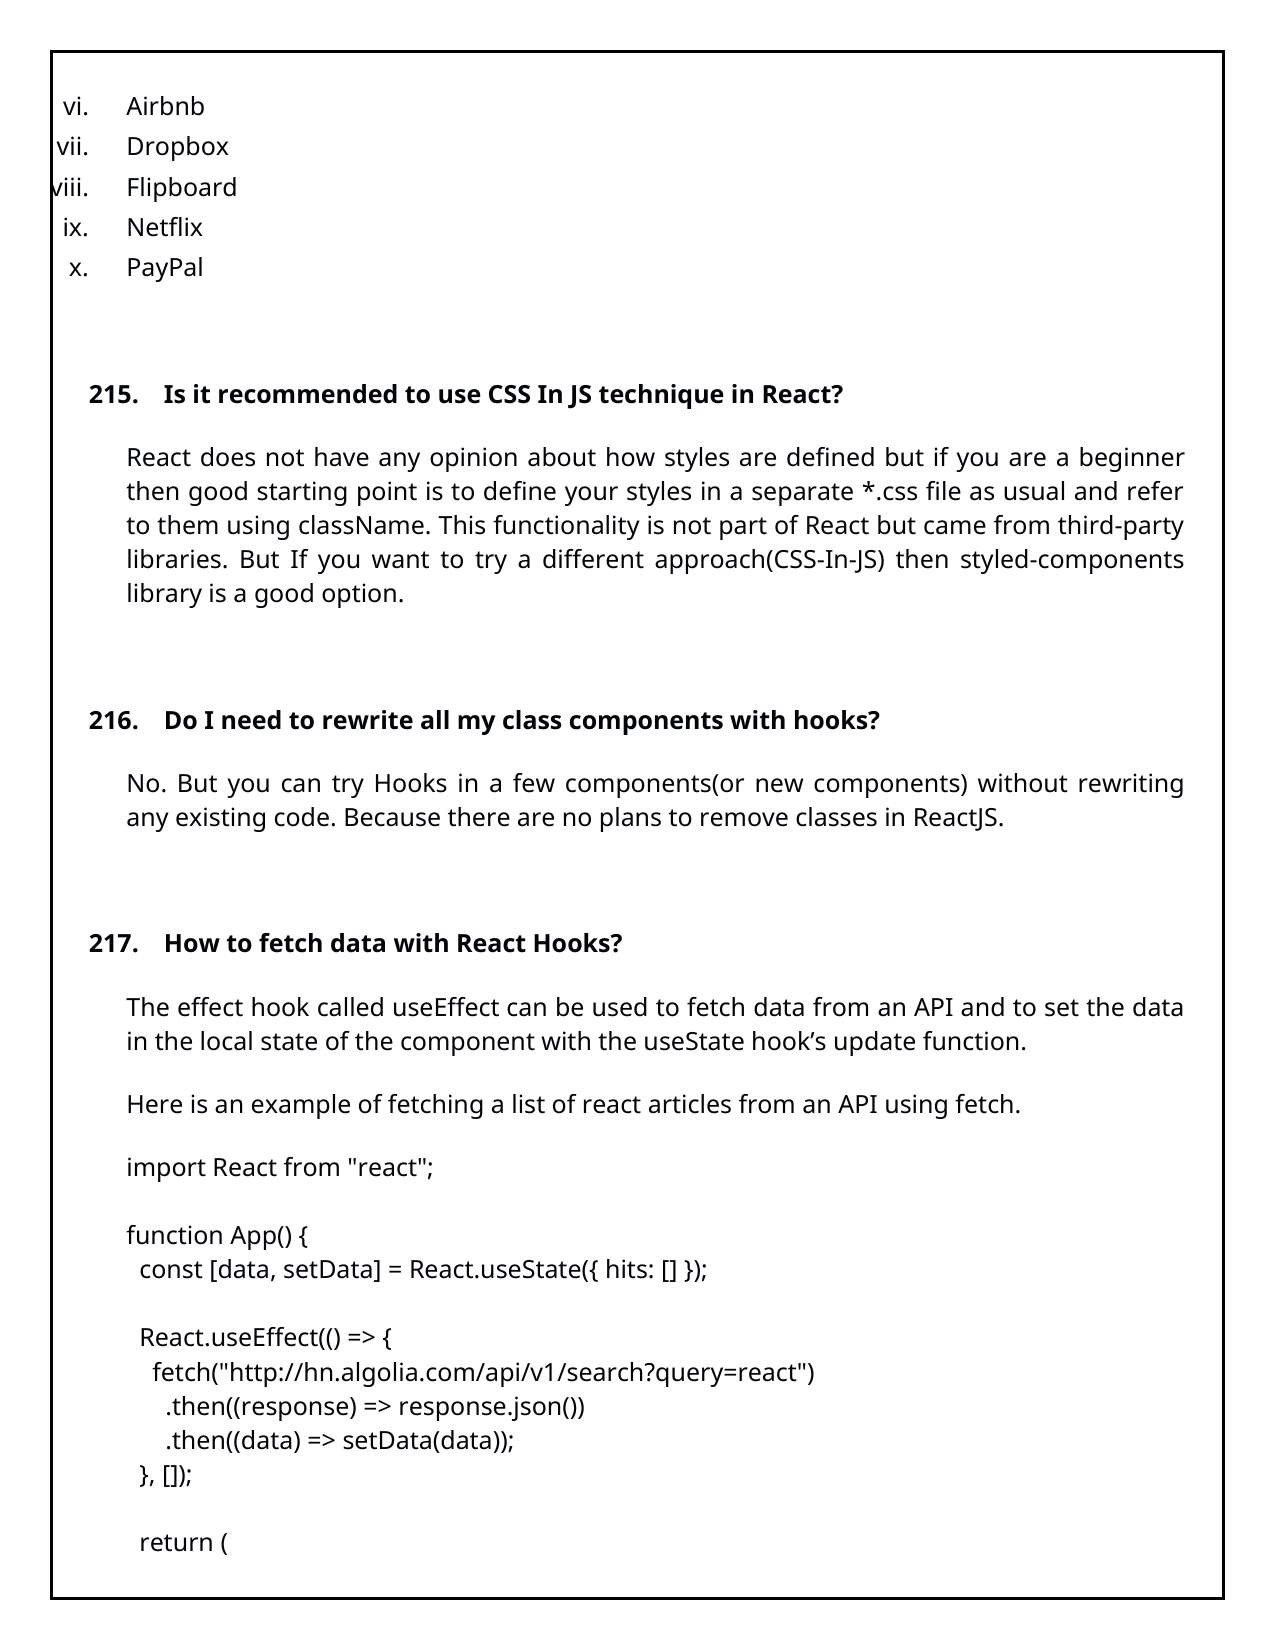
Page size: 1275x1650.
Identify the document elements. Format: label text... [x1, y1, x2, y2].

text function App() { [126, 1218, 1186, 1252]
list How to fetch data with React Hooks? [89, 926, 1186, 960]
text React.useEffect(() => { [126, 1320, 1186, 1354]
text React does not have any opinion about how styles are defined but if you are a beginner then good starting point is to define your styles in a separate *.css file as usual and refer to them using className. This functionality is not part of React but came from third-party libraries. But If you want to try a different approach(CSS-In-JS) then styled-components library is a good option. [126, 439, 1186, 610]
text .then((data) => setData(data)); [126, 1422, 1186, 1456]
text return ( [126, 1524, 1186, 1558]
text }, []); [126, 1456, 1186, 1490]
text .then((response) => response.json()) [126, 1388, 1186, 1422]
text Here is an example of fetching a list of react articles from an API using fetch. [126, 1087, 1186, 1121]
text No. But you can try Hooks in a few components(or new components) without rewriting any existing code. Because there are no plans to remove classes in ReactJS. [126, 766, 1186, 834]
text fetch("http://hn.algolia.com/api/v1/search?query=react") [126, 1354, 1186, 1388]
list Is it recommended to use CSS In JS technique in React? [89, 376, 1186, 410]
text The effect hook called useEffect can be used to fetch data from an API and to set the data in the local state of the component with the useState hook’s update function. [126, 989, 1186, 1057]
list Netflix [89, 209, 1186, 244]
list Do I need to rewrite all my class components with hooks? [89, 702, 1186, 736]
list PayPal [89, 250, 1186, 284]
text const [data, setData] = React.useState({ hits: [] }); [126, 1252, 1186, 1286]
list Airbnb [89, 89, 1186, 123]
text import React from "react"; [126, 1150, 1186, 1184]
list Flipboard [89, 169, 1186, 203]
list Dropbox [89, 129, 1186, 163]
